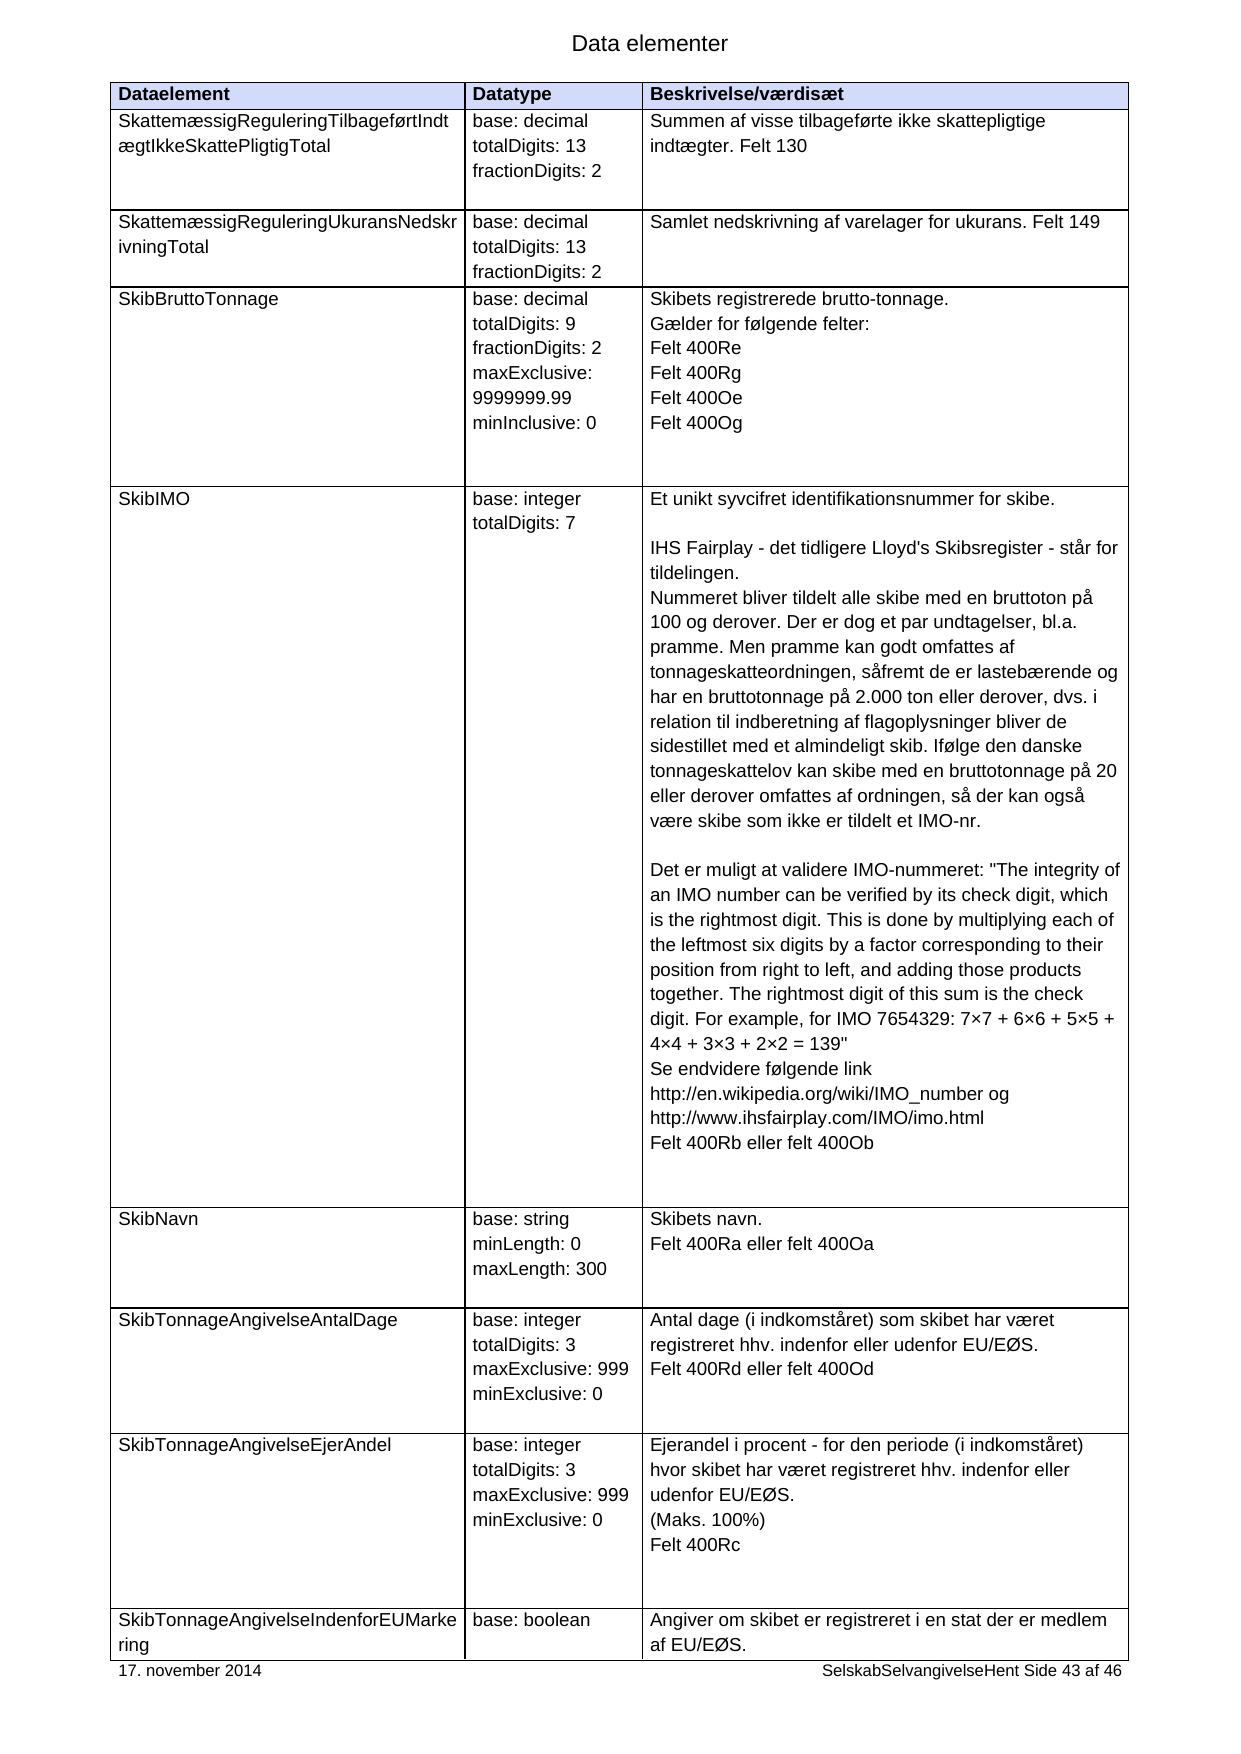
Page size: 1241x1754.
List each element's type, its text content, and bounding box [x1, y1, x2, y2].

table_cell Samlet nedskrivning af varelager for ukurans. Felt 149 [643, 211, 1128, 286]
table_cell SkibTonnageAngivelseAntalDage [111, 1309, 464, 1433]
table_cell base: integer totalDigits: 3 maxExclusive: 999 minExclusive: 0 [466, 1309, 642, 1433]
table_cell Antal dage (i indkomståret) som skibet har været registreret hhv. indenfor eller udenfor EU/EØS. Felt 400Rd eller felt 400Od [643, 1309, 1128, 1433]
table_header Beskrivelse/værdisæt [643, 83, 1128, 109]
table_header Datatype [466, 83, 642, 109]
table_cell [643, 1609, 1128, 1659]
table_cell Ejerandel i procent - for den periode (i indkomståret) hvor skibet har været registreret hhv. indenfor eller udenfor EU/EØS. (Maks. 100%) Felt 400Rc [643, 1434, 1128, 1608]
table_cell SkibTonnageAngivelseEjerAndel [111, 1434, 464, 1608]
table_cell SkibBruttoTonnage [111, 288, 464, 486]
table_cell SkibIMO [111, 487, 464, 1206]
table_cell SkattemæssigReguleringTilbageførtIndtægtIkkeSkattePligtigTotal [111, 110, 464, 209]
table_cell Skibets navn. Felt 400Ra eller felt 400Oa [643, 1208, 1128, 1307]
table_cell base: decimal totalDigits: 13 fractionDigits: 2 [466, 211, 642, 286]
table_cell Et unikt syvcifret identifikationsnummer for skibe. IHS Fairplay - det tidligere Lloyd's Skibsregister - står for tildelingen. Nummeret bliver tildelt alle skibe med en bruttoton på 100 og derover. Der er dog et par undtagelser, bl.a. pramme. Men pramme kan godt omfattes af tonnageskatteordningen, såfremt de er lastebærende og har en bruttotonnage på 2.000 ton eller derover, dvs. i relation til indberetning af flagoplysninger bliver de sidestillet med et almindeligt skib. Ifølge den danske tonnageskattelov kan skibe med en bruttotonnage på 20 eller derover omfattes af ordningen, så der kan også være skibe som ikke er tildelt et IMO-nr. Det er muligt at validere IMO-nummeret: "The integrity of an IMO number can be verified by its check digit, which is the rightmost digit. This is done by multiplying each of the leftmost six digits by a factor corresponding to their position from right to left, and adding those products together. The rightmost digit of this sum is the check digit. For example, for IMO 7654329: 7×7 + 6×6 + 5×5 + 4×4 + 3×3 + 2×2 = 139" Se endvidere følgende link http://en.wikipedia.org/wiki/IMO_number og http://www.ihsfairplay.com/IMO/imo.html Felt 400Rb eller felt 400Ob [643, 487, 1128, 1206]
table_cell base: integer totalDigits: 7 [466, 487, 642, 1206]
table_cell base: integer totalDigits: 3 maxExclusive: 999 minExclusive: 0 [466, 1434, 642, 1608]
table_cell SkattemæssigReguleringUkuransNedskrivningTotal [111, 211, 464, 286]
table_cell base: string minLength: 0 maxLength: 300 [466, 1208, 642, 1307]
table_cell SkibNavn [111, 1208, 464, 1307]
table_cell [111, 1609, 464, 1659]
table_cell base: decimal totalDigits: 9 fractionDigits: 2 maxExclusive: 9999999.99 minInclusive: 0 [466, 288, 642, 486]
table_cell Skibets registrerede brutto-tonnage. Gælder for følgende felter: Felt 400Re Felt 400Rg Felt 400Oe Felt 400Og [643, 288, 1128, 486]
table_header Dataelement [111, 83, 464, 109]
table_cell Summen af visse tilbageførte ikke skattepligtige indtægter. Felt 130 [643, 110, 1128, 209]
table_cell base: boolean [466, 1609, 642, 1659]
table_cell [466, 110, 642, 209]
